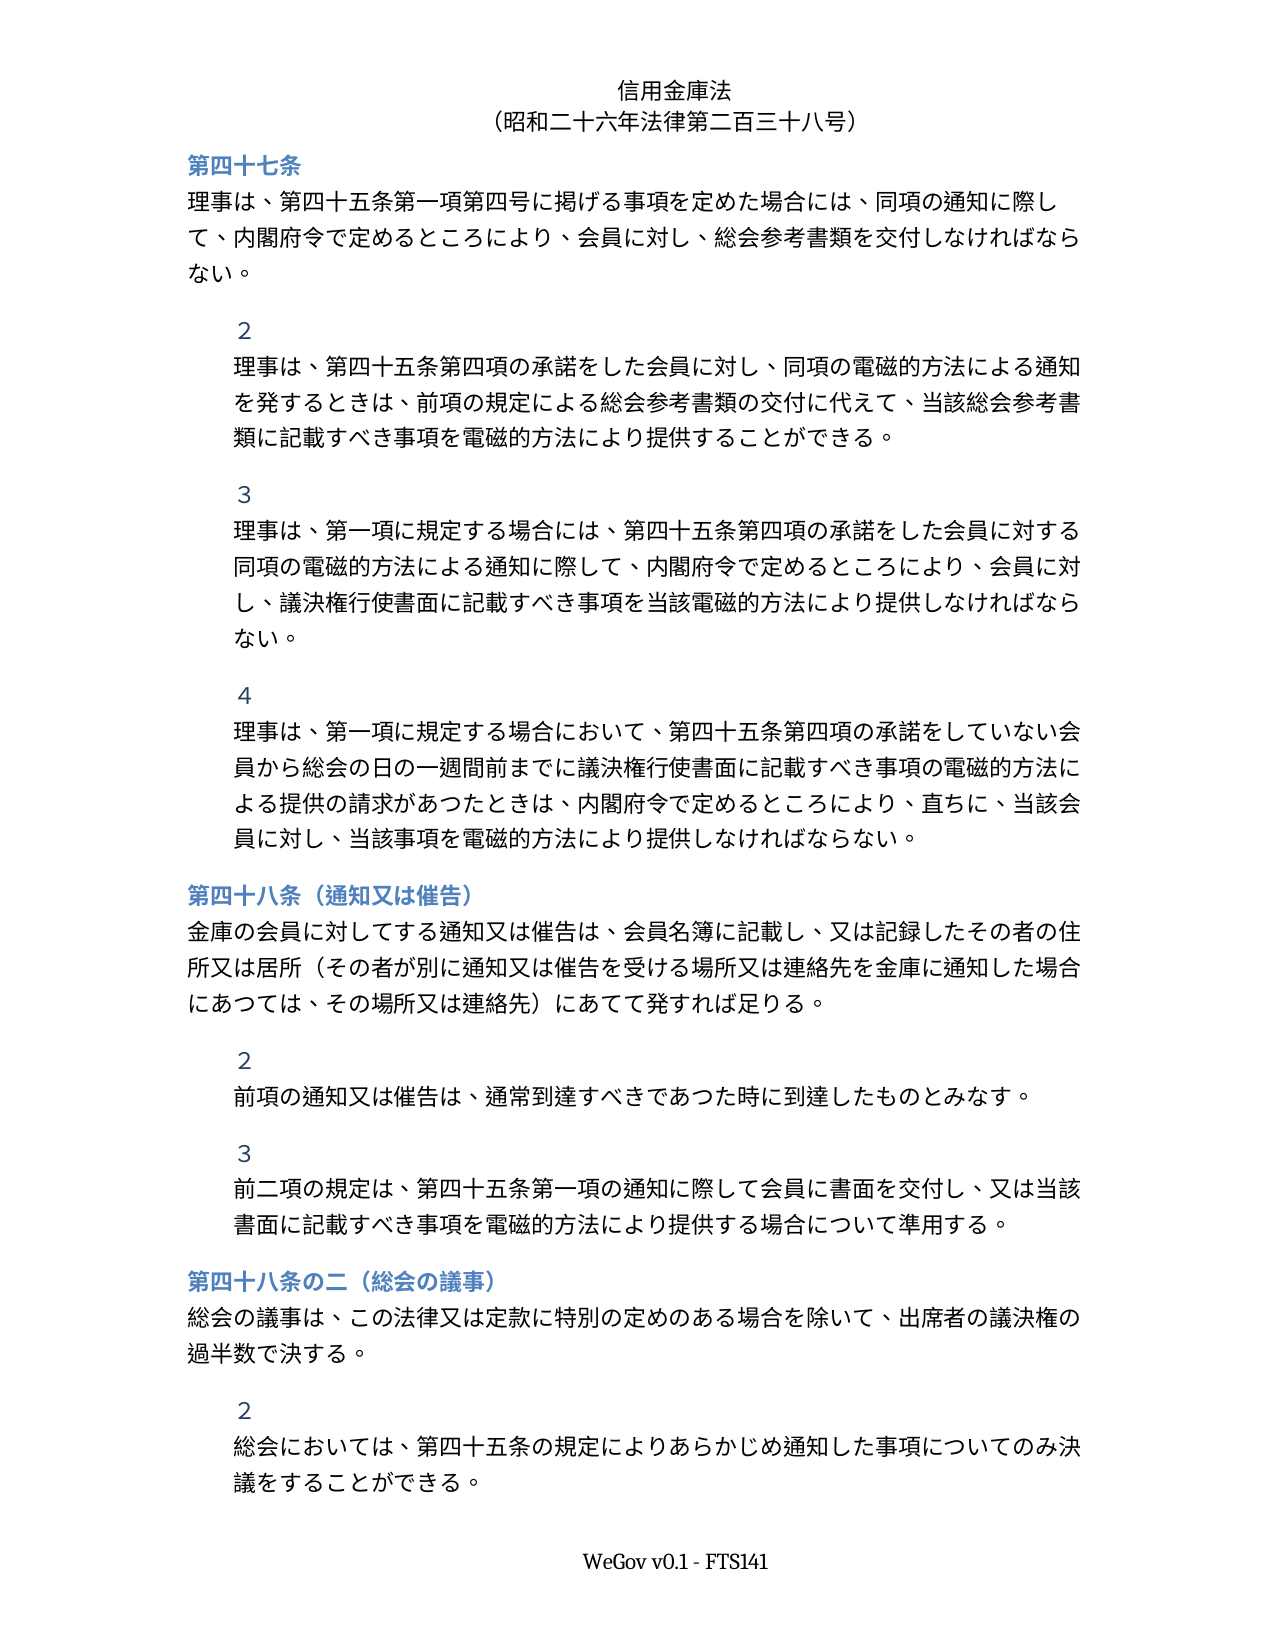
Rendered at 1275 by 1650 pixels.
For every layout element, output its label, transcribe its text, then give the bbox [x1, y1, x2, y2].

subtitle ２ [233, 1045, 1087, 1076]
subtitle ４ [233, 680, 1087, 711]
subtitle ３ [233, 1137, 1087, 1169]
text 理事は、第四十五条第四項の承諾をした会員に対し、同項の電磁的方法による通知を発するときは、前項の規定による総会参考書類の交付に代えて、当該総会参考書類に記載すべき事項を電磁的方法により提供することができる。 [233, 351, 1087, 454]
text 前項の通知又は催告は、通常到達すべきであつた時に到達したものとみなす。 [233, 1081, 1087, 1112]
subtitle 第四十八条（通知又は催告） [187, 880, 1087, 911]
text 理事は、第四十五条第一項第四号に掲げる事項を定めた場合には、同項の通知に際して、内閣府令で定めるところにより、会員に対し、総会参考書類を交付しなければならない。 [187, 186, 1087, 289]
text 総会の議事は、この法律又は定款に特別の定めのある場合を除いて、出席者の議決権の過半数で決する。 [187, 1302, 1087, 1369]
subtitle ３ [233, 479, 1087, 510]
text 総会においては、第四十五条の規定によりあらかじめ通知した事項についてのみ決議をすることができる。 [233, 1431, 1087, 1498]
subtitle ２ [233, 314, 1087, 346]
subtitle 第四十八条の二（総会の議事） [187, 1266, 1087, 1297]
text 金庫の会員に対してする通知又は催告は、会員名簿に記載し、又は記録したその者の住所又は居所（その者が別に通知又は催告を受ける場所又は連絡先を金庫に通知した場合にあつては、その場所又は連絡先）にあてて発すれば足りる。 [187, 916, 1087, 1019]
text 理事は、第一項に規定する場合には、第四十五条第四項の承諾をした会員に対する同項の電磁的方法による通知に際して、内閣府令で定めるところにより、会員に対し、議決権行使書面に記載すべき事項を当該電磁的方法により提供しなければならない。 [233, 515, 1087, 654]
subtitle 第四十七条 [187, 150, 1087, 181]
subtitle ２ [233, 1395, 1087, 1426]
text 理事は、第一項に規定する場合において、第四十五条第四項の承諾をしていない会員から総会の日の一週間前までに議決権行使書面に記載すべき事項の電磁的方法による提供の請求があつたときは、内閣府令で定めるところにより、直ちに、当該会員に対し、当該事項を電磁的方法により提供しなければならない。 [233, 716, 1087, 855]
text 前二項の規定は、第四十五条第一項の通知に際して会員に書面を交付し、又は当該書面に記載すべき事項を電磁的方法により提供する場合について準用する。 [233, 1173, 1087, 1241]
